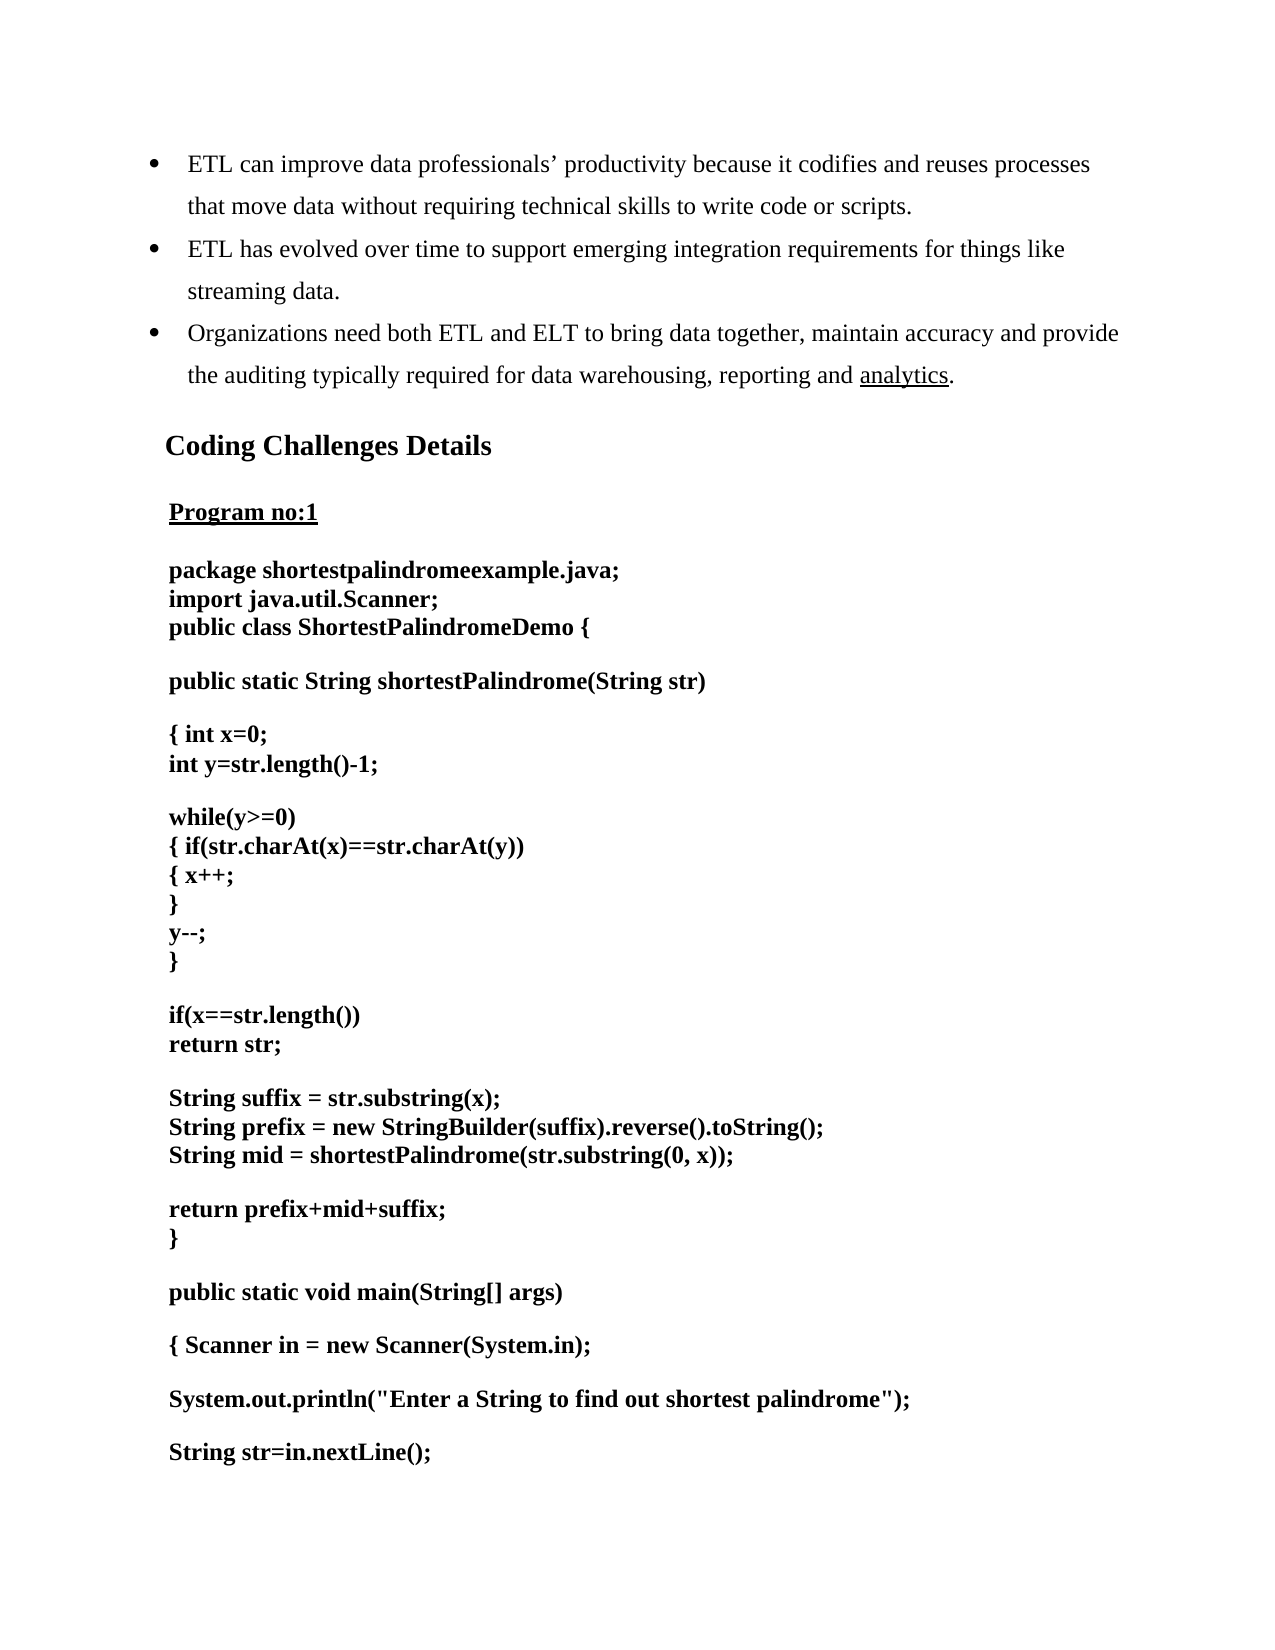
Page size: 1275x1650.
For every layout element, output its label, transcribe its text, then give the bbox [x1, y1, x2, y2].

text String prefix = new StringBuilder(suffix).reverse().toString(); String mid = shortestPalindrome(str.substring(0, x)); [169, 1112, 889, 1169]
subtitle Coding Challenges Details [164, 428, 1148, 462]
text int y=str.length()-1; [169, 749, 1148, 777]
text public static void main(String[] args) { Scanner in = new Scanner(System.in); [169, 1277, 622, 1359]
text return prefix+mid+suffix; [169, 1194, 1148, 1223]
text public class ShortestPalindromeDemo { [169, 612, 1148, 641]
text } [169, 889, 1148, 917]
text while(y>=0){ if(str.charAt(x)==str.charAt(y)){ x++; [169, 802, 565, 889]
text } [169, 1223, 1148, 1252]
text public static String shortestPalindrome(String str) { int x=0; [169, 642, 749, 748]
text } [169, 946, 1148, 975]
text String suffix = str.substring(x); [169, 1083, 1148, 1111]
list ETL can improve data professionals’ productivity because it codifies and reuses processes that move data without requiring technical skills to write code or scripts. [150, 149, 1124, 220]
list Organizations need both ETL and ELT to bring data together, maintain accuracy and provide the auditing typically required for data warehousing, reporting and analytics. [150, 318, 1124, 389]
text Program no:1 [169, 497, 1148, 526]
text y--; [169, 917, 1148, 946]
text System.out.println("Enter a String to find out shortest palindrome"); String str=in.nextLine(); [169, 1384, 913, 1466]
list ETL has evolved over time to support emerging integration requirements for things like streaming data. [150, 234, 1125, 304]
text package shortestpalindromeexample.java; import java.util.Scanner; [169, 555, 622, 612]
text if(x==str.length()) return str; [169, 1000, 362, 1058]
